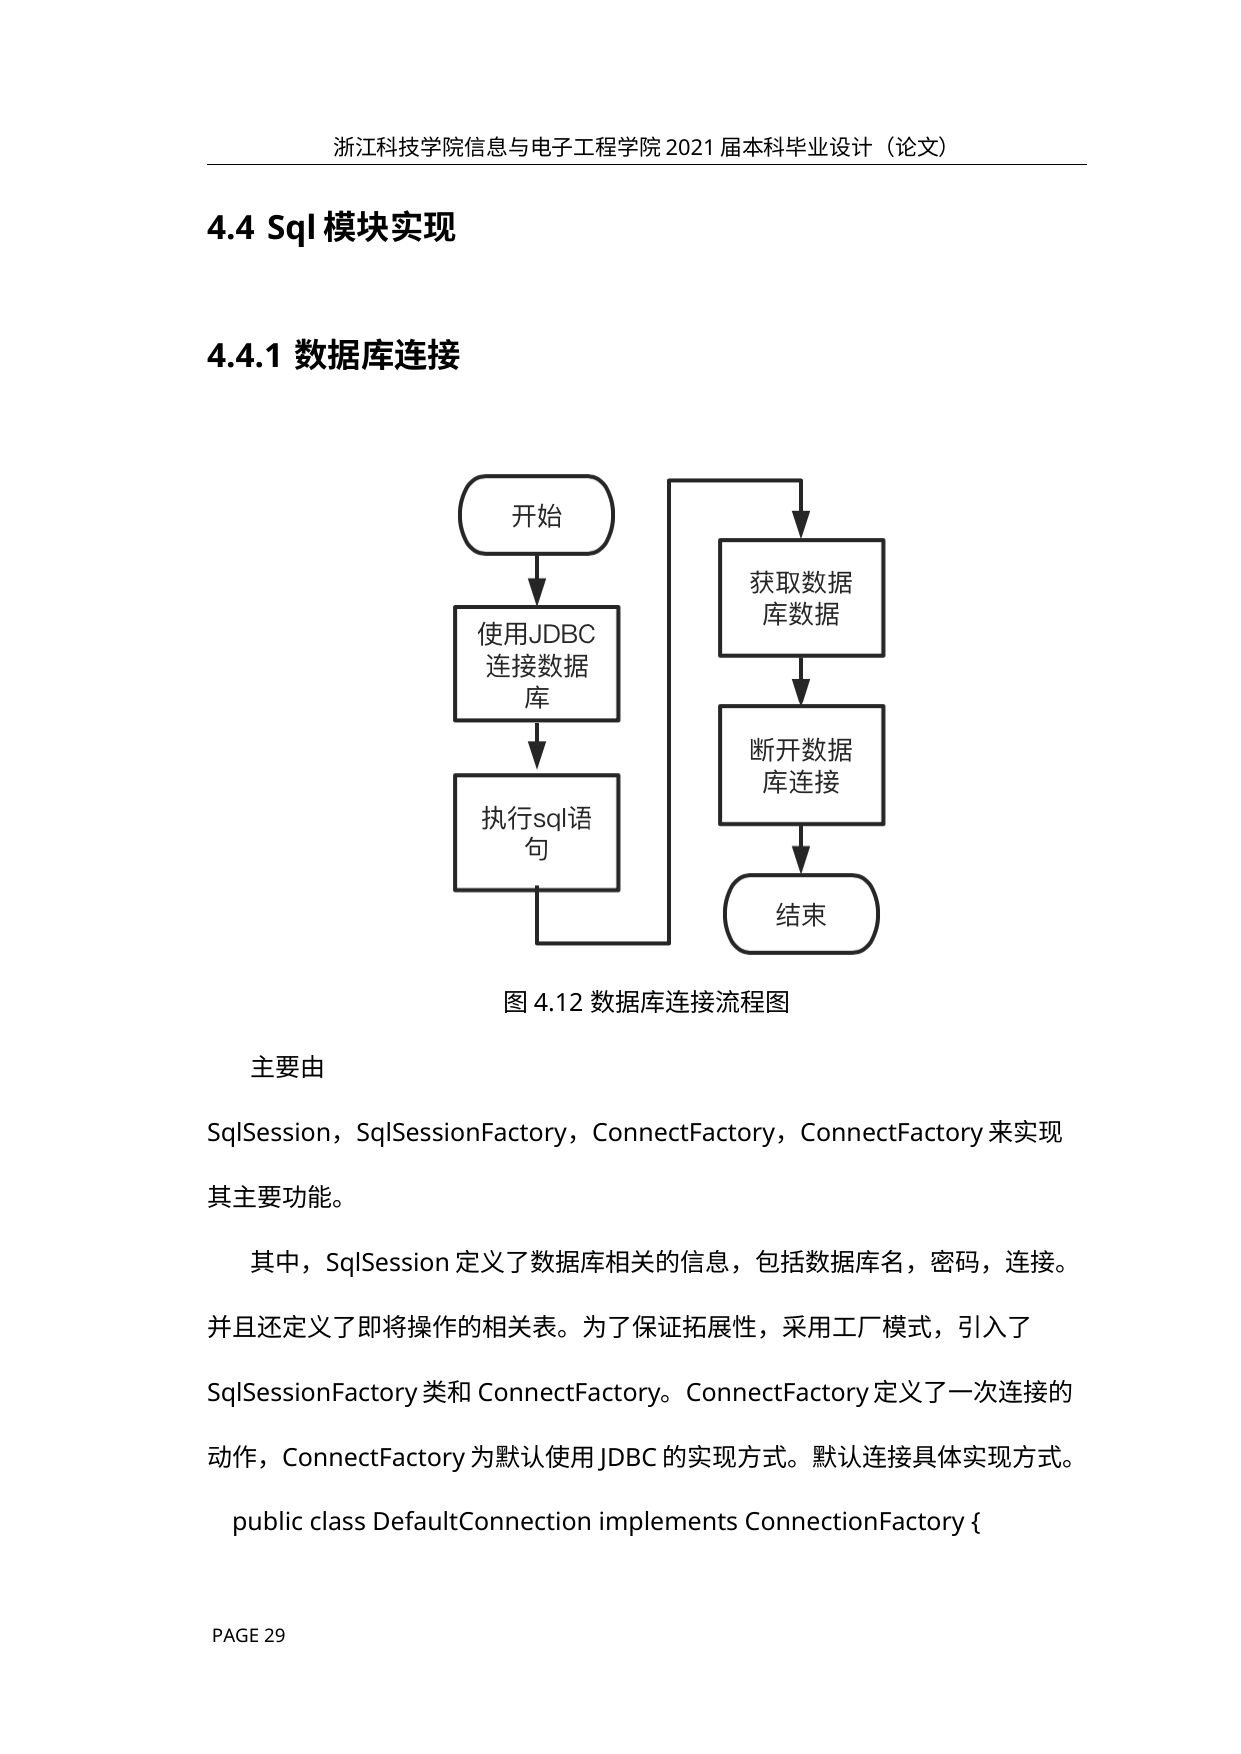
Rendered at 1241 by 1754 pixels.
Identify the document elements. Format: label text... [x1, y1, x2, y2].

text 其中，SqlSession定义了数据库相关的信息，包括数据库名，密码，连接。并且还定义了即将操作的相关表。为了保证拓展性，采用工厂模式，引入了SqlSessionFactory类和ConnectFactory。ConnectFactory定义了一次连接的动作，ConnectFactory为默认使用JDBC的实现方式。默认连接具体实现方式。 [207, 1228, 1087, 1488]
subtitle Sql模块实现 [207, 193, 1087, 258]
subtitle 数据库连接 [207, 320, 1087, 385]
text 主要由SqlSession，SqlSessionFactory，ConnectFactory，ConnectFactory来实现其主要功能。 [207, 1033, 1087, 1228]
picture [433, 447, 904, 959]
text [232, 1488, 1087, 1553]
text 图4.12 数据库连接流程图 [207, 968, 1087, 1033]
